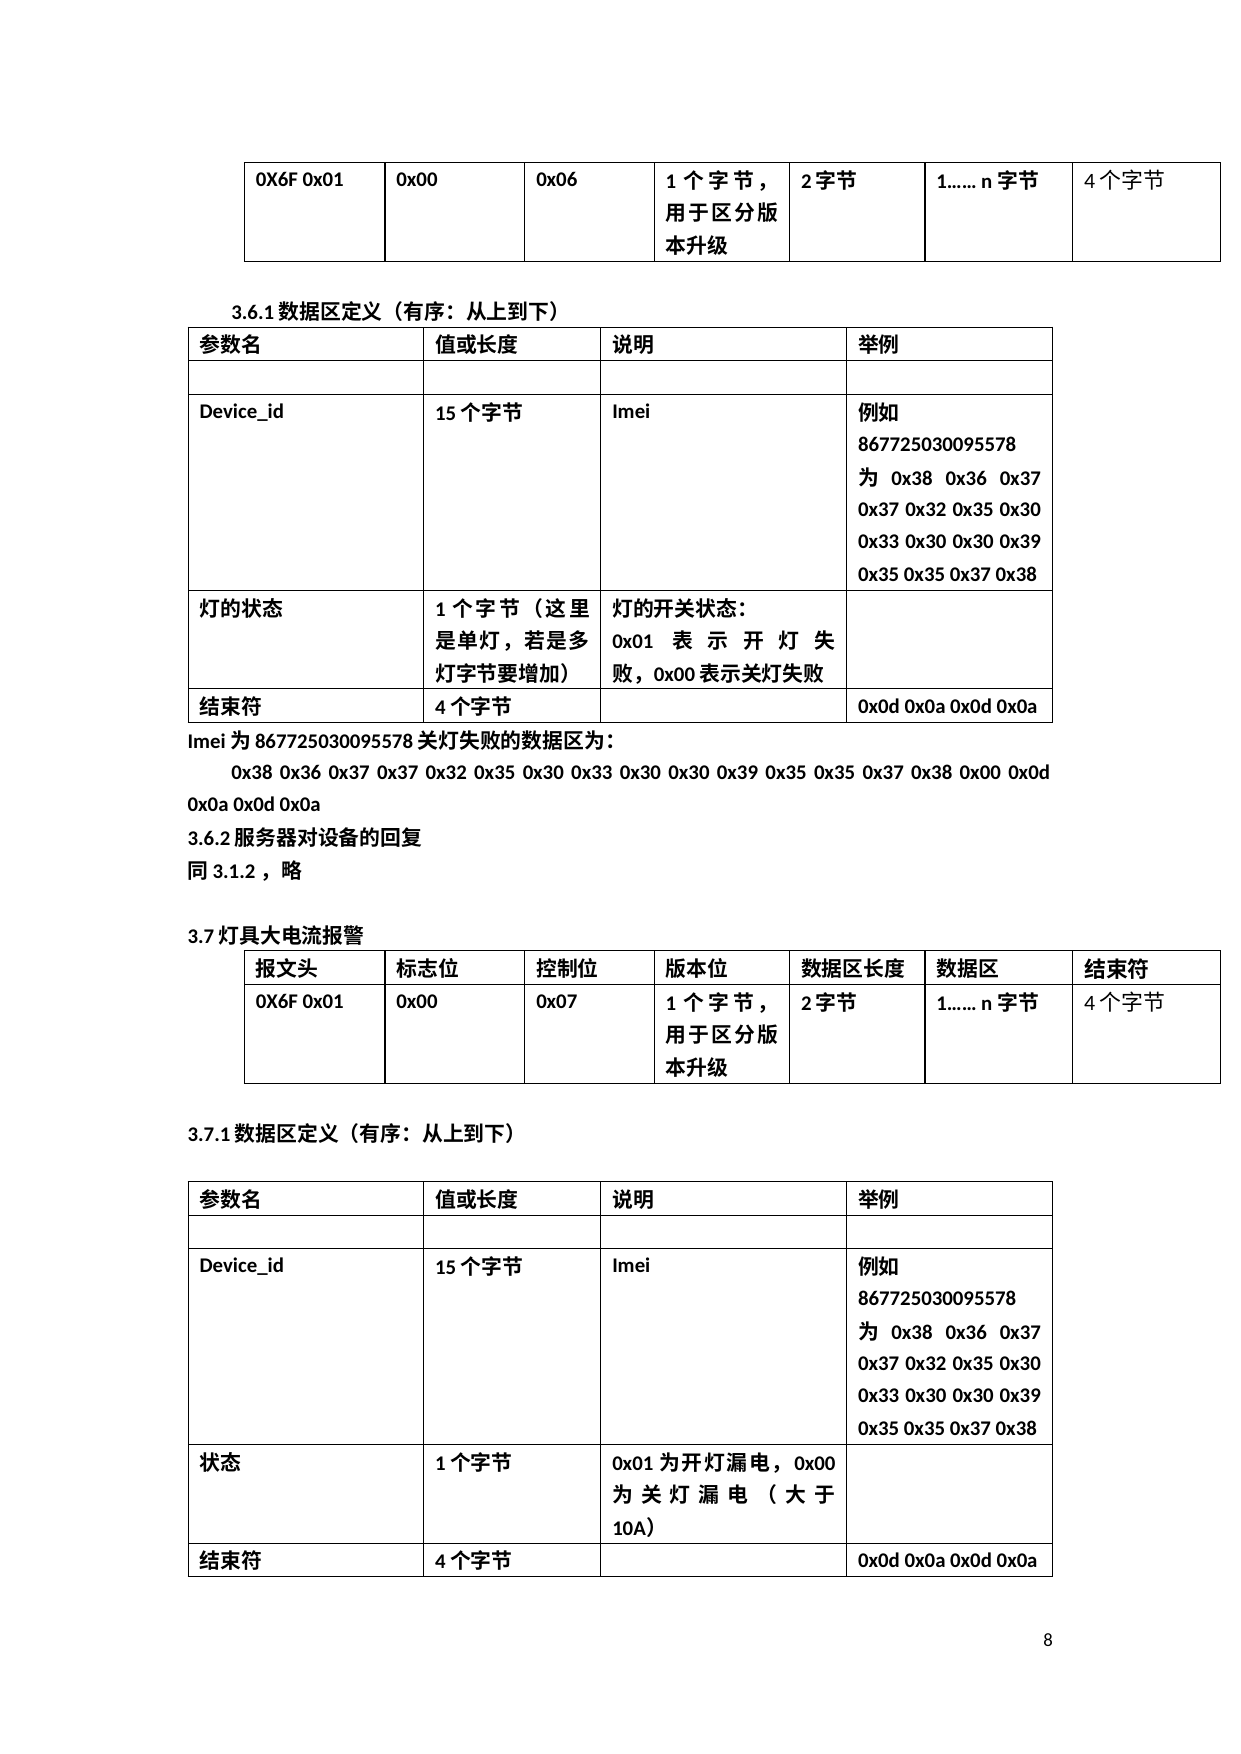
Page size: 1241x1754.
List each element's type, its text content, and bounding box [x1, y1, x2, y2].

table_cell 1个字节，用于区分版本升级 [655, 985, 789, 1082]
table_cell 2字节 [790, 163, 924, 261]
table_cell 1个字节，用于区分版本升级 [655, 163, 789, 261]
table_cell Device_id [189, 395, 423, 590]
table_cell 灯的状态 [189, 591, 423, 688]
table_cell 结束符 [189, 689, 423, 722]
table_cell Imei [601, 395, 846, 590]
table_cell 1…… n 字节 [926, 163, 1072, 261]
table_cell [424, 1216, 600, 1248]
table_header 参数名 [189, 328, 423, 360]
table_cell 灯的开关状态： 0x01表示开灯失败，0x00表示关灯失败 [601, 591, 846, 688]
table_cell [601, 361, 846, 394]
table_cell 1个字节 [424, 1445, 600, 1543]
table_cell [189, 1216, 423, 1248]
table_cell [601, 1216, 846, 1248]
table_cell 0x07 [525, 985, 654, 1082]
table_header 控制位 [525, 951, 654, 984]
table_header 举例 [847, 1182, 1052, 1214]
table_header 数据区 [926, 951, 1072, 984]
table_cell [601, 689, 846, 722]
table_cell 0x00 [386, 985, 524, 1082]
table_cell [847, 1216, 1052, 1248]
table_cell 状态 [189, 1445, 423, 1543]
table_header 结束符 [1073, 951, 1220, 984]
table_header 说明 [601, 328, 846, 360]
list 3.7灯具大电流报警 [187, 918, 1053, 950]
list 数据区定义（有序：从上到下） [187, 1116, 1053, 1148]
table_header 值或长度 [424, 1182, 600, 1214]
table_header 举例 [847, 328, 1052, 360]
text 同 ，略 [187, 853, 1053, 885]
table_cell 15个字节 [424, 395, 600, 590]
table_cell 1…… n 字节 [926, 985, 1072, 1082]
table_cell 4个字节 [1073, 163, 1220, 261]
table_cell 例如 867725030095578 为0x38 0x36 0x37 0x37 0x32 0x35 0x30 0x33 0x30 0x30 0x39 0x35 0x35 0x37 0x38 [847, 1249, 1052, 1444]
table_cell 0X 0x01 [245, 985, 384, 1082]
table_cell 0x01为开灯漏电，0x00为关灯漏电（大于） [601, 1445, 846, 1543]
table_cell 0x0d 0x 0x0d 0x [847, 689, 1052, 722]
table_cell 例如 867725030095578 为0x38 0x36 0x37 0x37 0x32 0x35 0x30 0x33 0x30 0x30 0x39 0x35 0x35 0x37 0x38 [847, 395, 1052, 590]
list 0x38 0x36 0x37 0x37 0x32 0x35 0x30 0x33 0x30 0x30 0x39 0x35 0x35 0x37 0x38 0x00 0x0d 0x 0x0d 0x [187, 755, 1053, 820]
table_cell 1个字节（这里是单灯，若是多灯字节要增加） [424, 591, 600, 688]
table_header 值或长度 [424, 328, 600, 360]
table_cell Device_id [189, 1249, 423, 1444]
table_cell 2字节 [790, 985, 924, 1082]
table_header 标志位 [386, 951, 524, 984]
table_cell 0X 0x01 [245, 163, 384, 261]
table_cell [424, 361, 600, 394]
table_cell [189, 361, 423, 394]
table_cell [601, 1544, 846, 1576]
list 数据区定义（有序：从上到下） [187, 294, 1053, 327]
table_cell 4个字节 [1073, 985, 1220, 1082]
table_header 版本位 [655, 951, 789, 984]
table_header 报文头 [245, 951, 384, 984]
table_header 说明 [601, 1182, 846, 1214]
table_cell 0x0d 0x 0x0d 0x [847, 1544, 1052, 1576]
table_header 数据区长度 [790, 951, 924, 984]
table_cell [847, 591, 1052, 688]
table_cell 0x06 [525, 163, 654, 261]
table_cell 结束符 [189, 1544, 423, 1576]
table_cell 15个字节 [424, 1249, 600, 1444]
table_cell Imei [601, 1249, 846, 1444]
table_cell [847, 361, 1052, 394]
list 服务器对设备的回复 [187, 820, 1053, 853]
table_cell [847, 1445, 1052, 1543]
table_cell 4个字节 [424, 1544, 600, 1576]
table_header 参数名 [189, 1182, 423, 1214]
table_cell 4个字节 [424, 689, 600, 722]
list Imei为867725030095578关灯失败的数据区为： [187, 723, 1053, 755]
table_cell 0x00 [386, 163, 524, 261]
